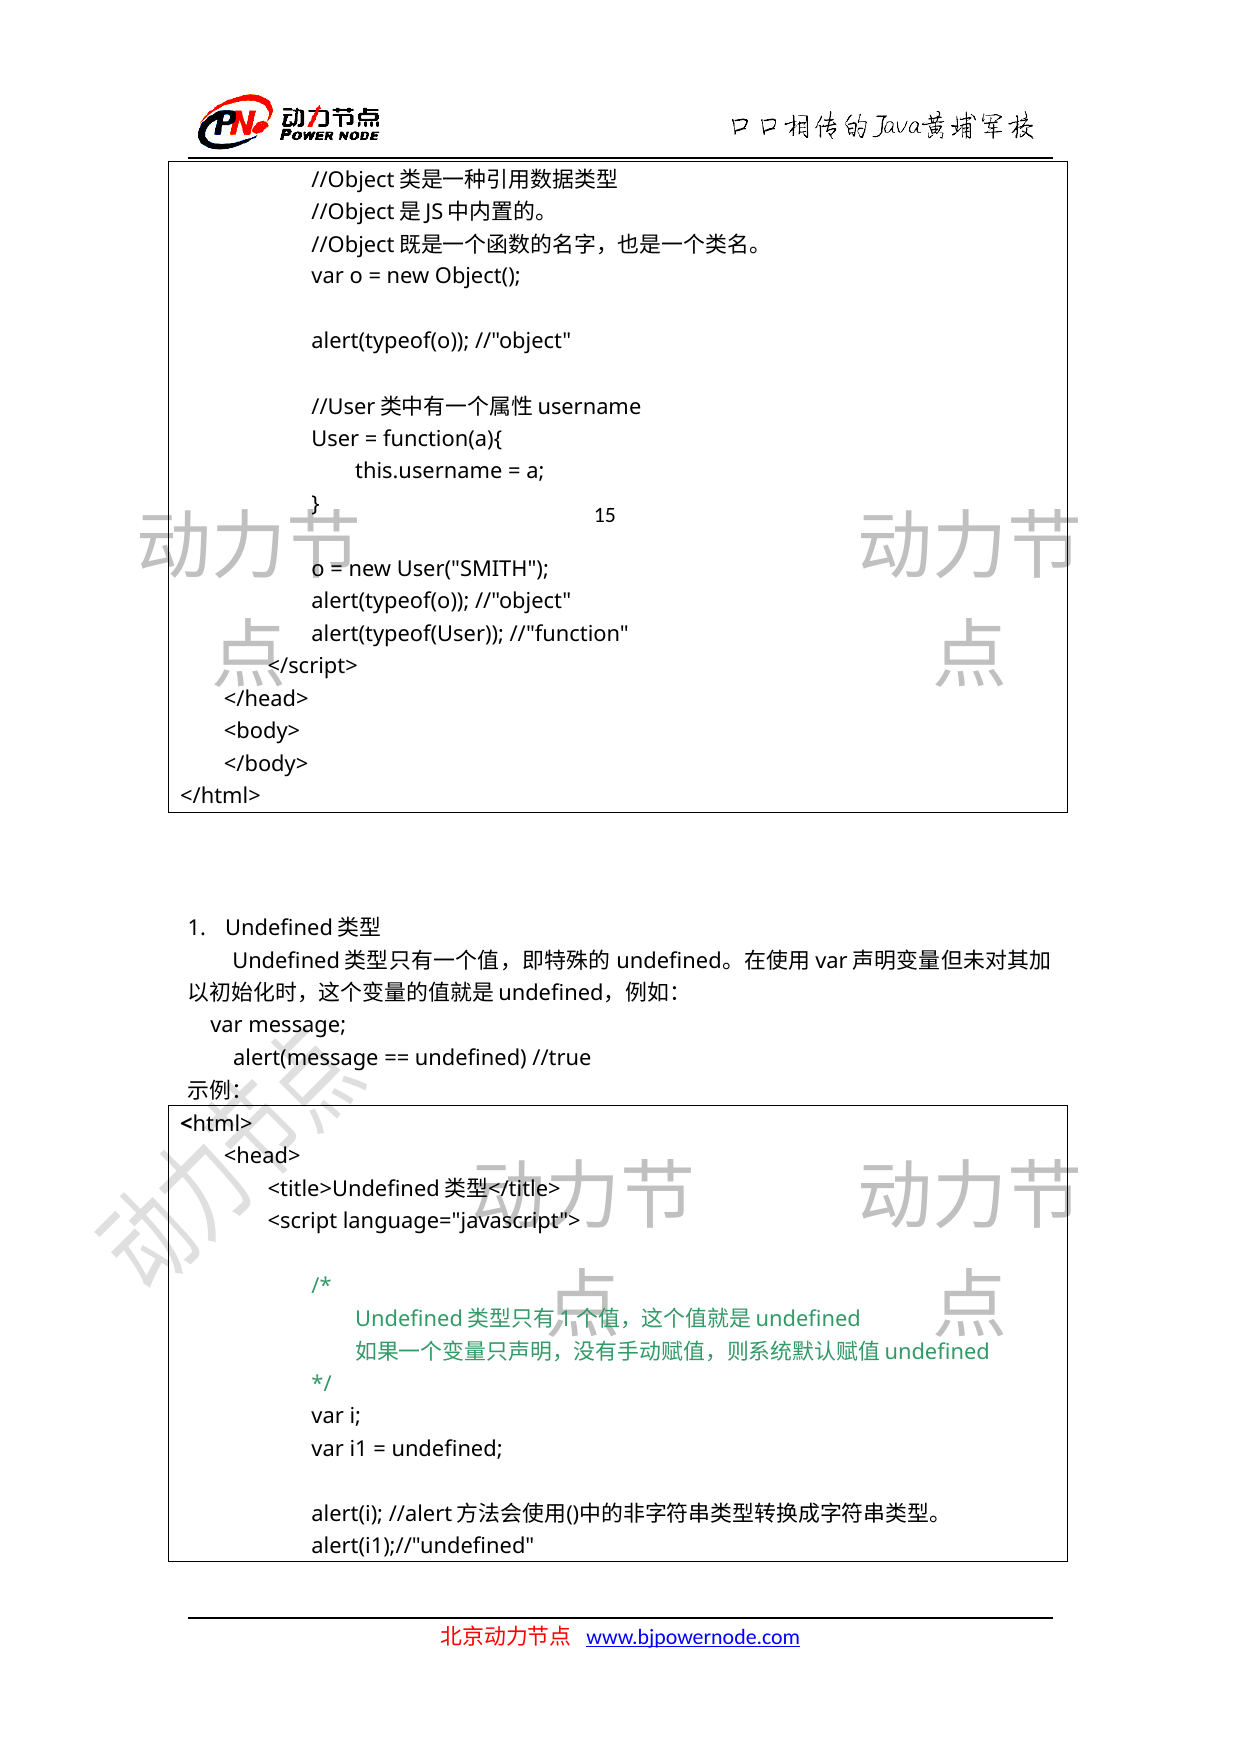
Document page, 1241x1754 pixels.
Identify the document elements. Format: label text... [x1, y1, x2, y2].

text var message; [187, 1008, 1053, 1040]
text 示例： [187, 1073, 1053, 1105]
picture [187, 88, 1053, 155]
text alert(message == undefined) //true [187, 1040, 1053, 1073]
list Undefined类型 [187, 910, 1053, 943]
text Undefined类型只有一个值，即特殊的undefined。在使用var声明变量但未对其加以初始化时，这个变量的值就是undefined，例如： [187, 943, 1053, 1008]
